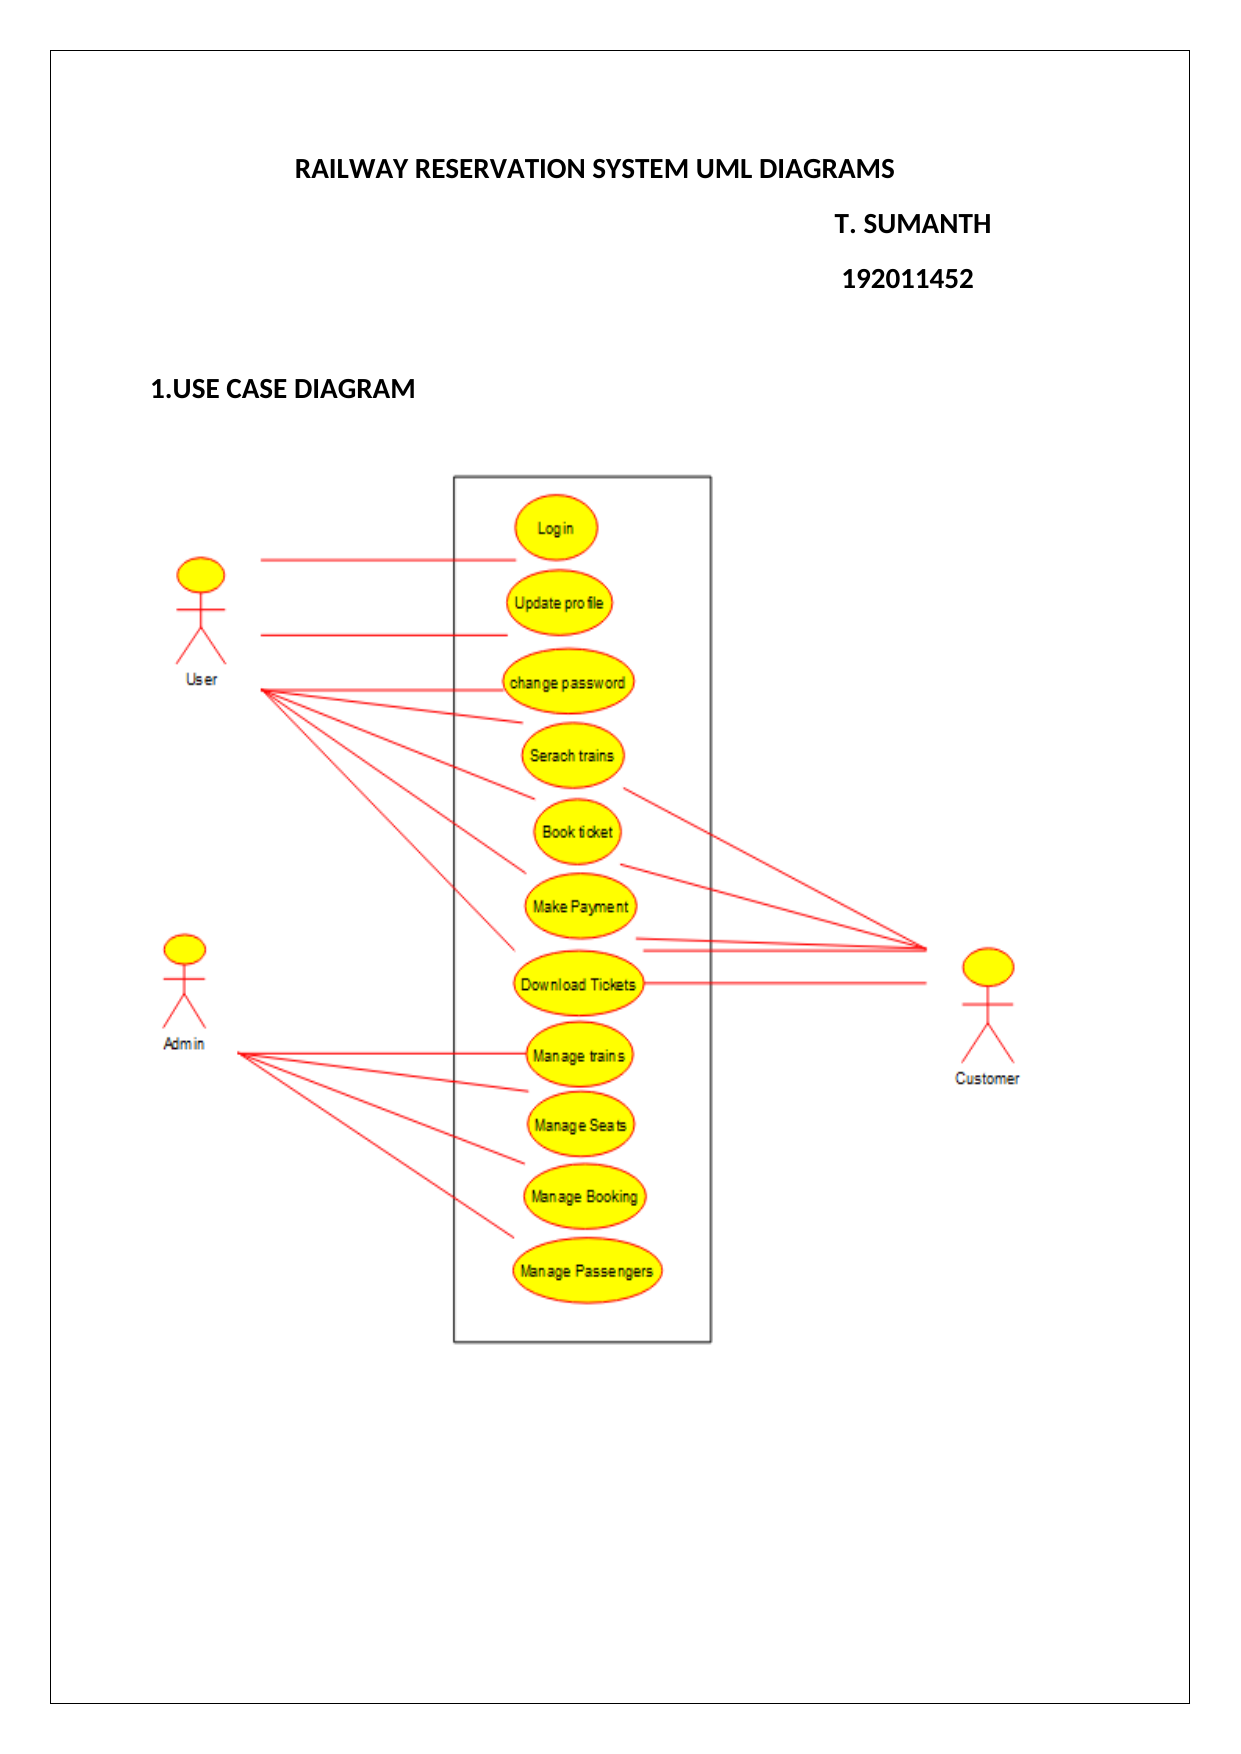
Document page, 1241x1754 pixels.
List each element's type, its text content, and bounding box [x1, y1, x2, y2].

text 1.USE CASE DIAGRAM [150, 370, 1090, 406]
text 192011452 [150, 260, 1090, 296]
text RAILWAY RESERVATION SYSTEM UML DIAGRAMS [150, 150, 1090, 186]
text T. SUMANTH [150, 205, 1090, 241]
picture [150, 425, 1032, 1409]
